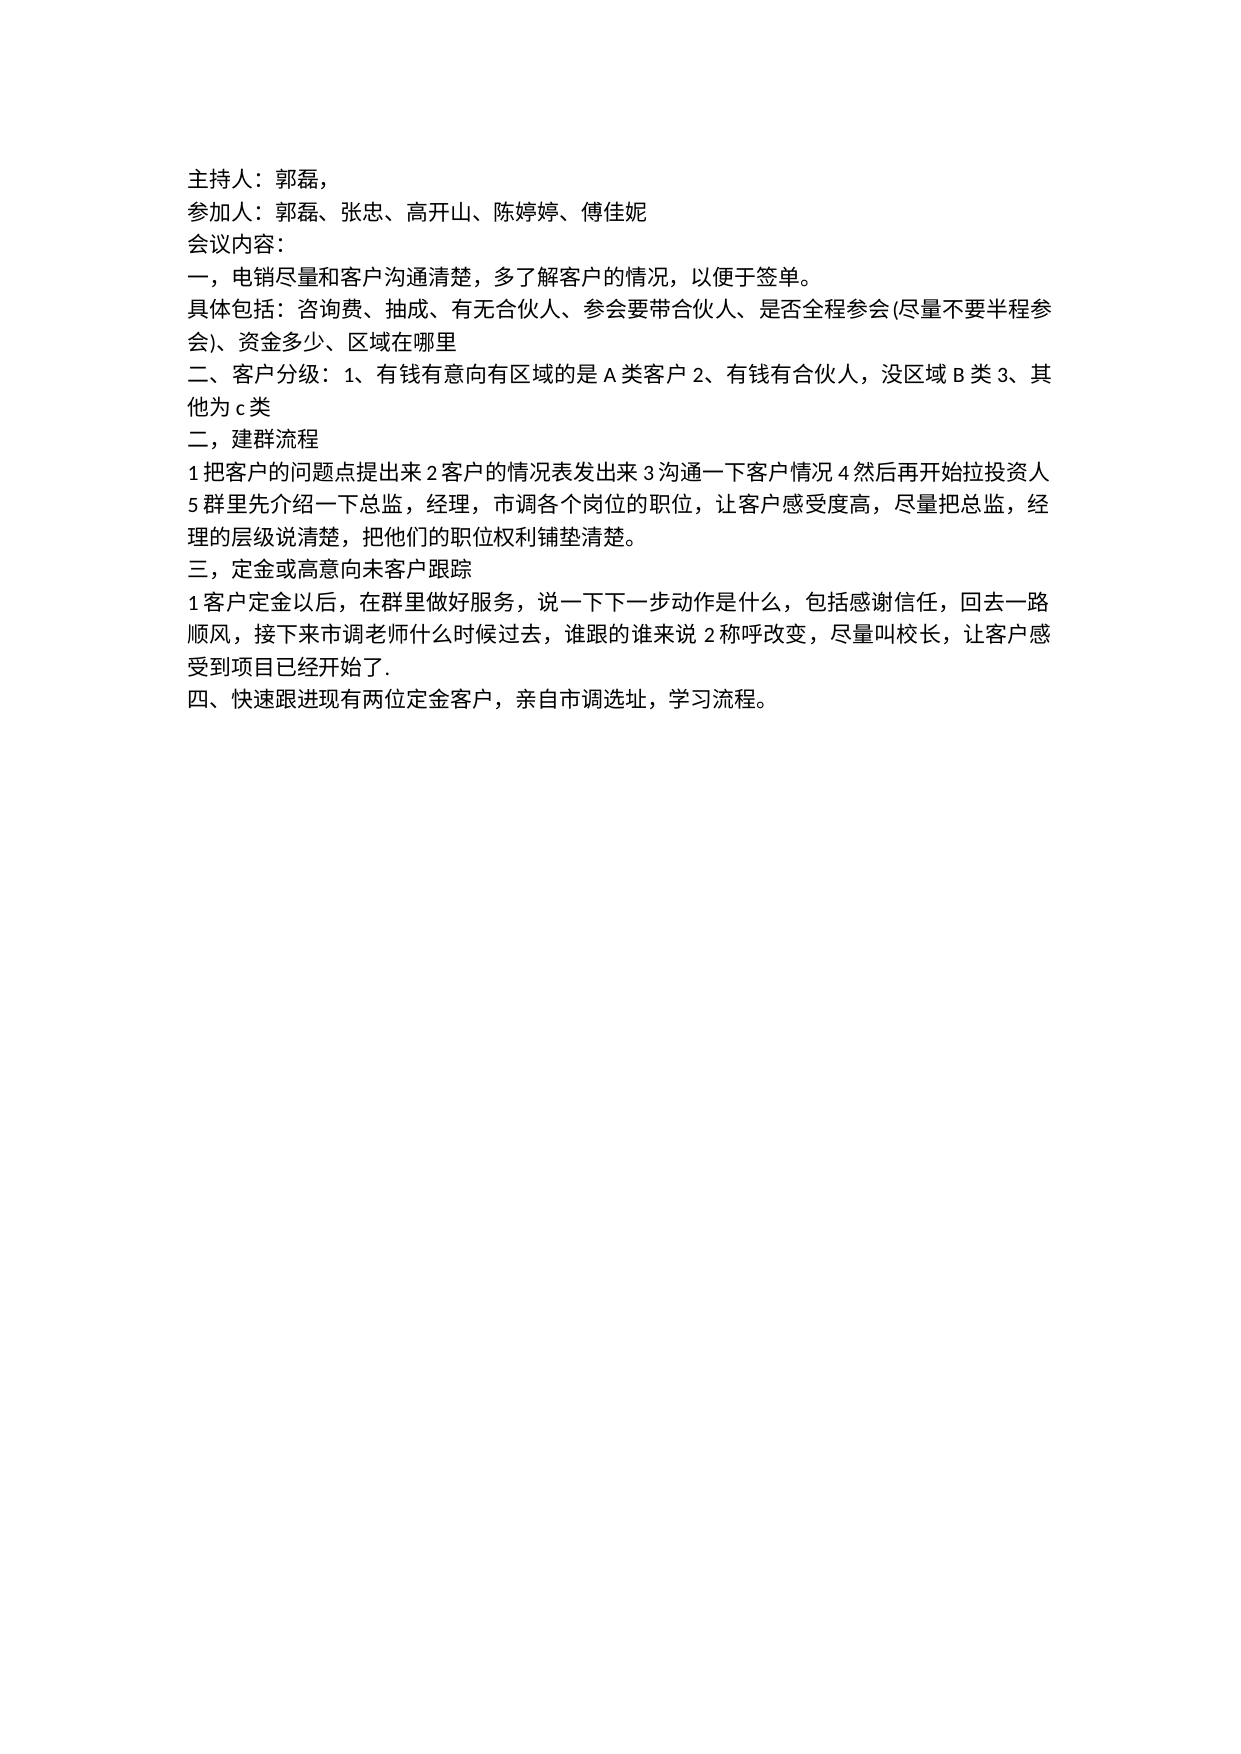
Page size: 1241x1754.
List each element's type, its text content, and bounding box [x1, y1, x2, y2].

text 参加人：郭磊、张忠、高开山、陈婷婷、傅佳妮 [187, 194, 1053, 227]
text 1把客户的问题点提出来2客户的情况表发出来3沟通一下客户情况4然后再开始拉投资人 [187, 454, 1053, 487]
text 具体包括：咨询费、抽成、有无合伙人、参会要带合伙人、是否全程参会(尽量不要半程参会)、资金多少、区域在哪里 [187, 292, 1053, 357]
text 一，电销尽量和客户沟通清楚，多了解客户的情况，以便于签单。 [187, 259, 1053, 292]
text 5群里先介绍一下总监，经理，市调各个岗位的职位，让客户感受度高，尽量把总监，经理的层级说清楚，把他们的职位权利铺垫清楚。 [187, 487, 1053, 552]
text 二、客户分级：1、有钱有意向有区域的是A 类客户2、有钱有合伙人，没区域B 类3、其他为c类 [187, 357, 1053, 422]
text 三，定金或高意向未客户跟踪 [187, 552, 1053, 584]
text 二，建群流程 [187, 422, 1053, 454]
text 会议内容： [187, 227, 1053, 259]
text 四、快速跟进现有两位定金客户，亲自市调选址，学习流程。 [187, 682, 1053, 714]
text 主持人：郭磊， [187, 162, 1053, 194]
text 1客户定金以后，在群里做好服务，说一下下一步动作是什么，包括感谢信任，回去一路顺风，接下来市调老师什么时候过去，谁跟的谁来说2称呼改变，尽量叫校长，让客户感受到项目已经开始了. [187, 584, 1053, 682]
